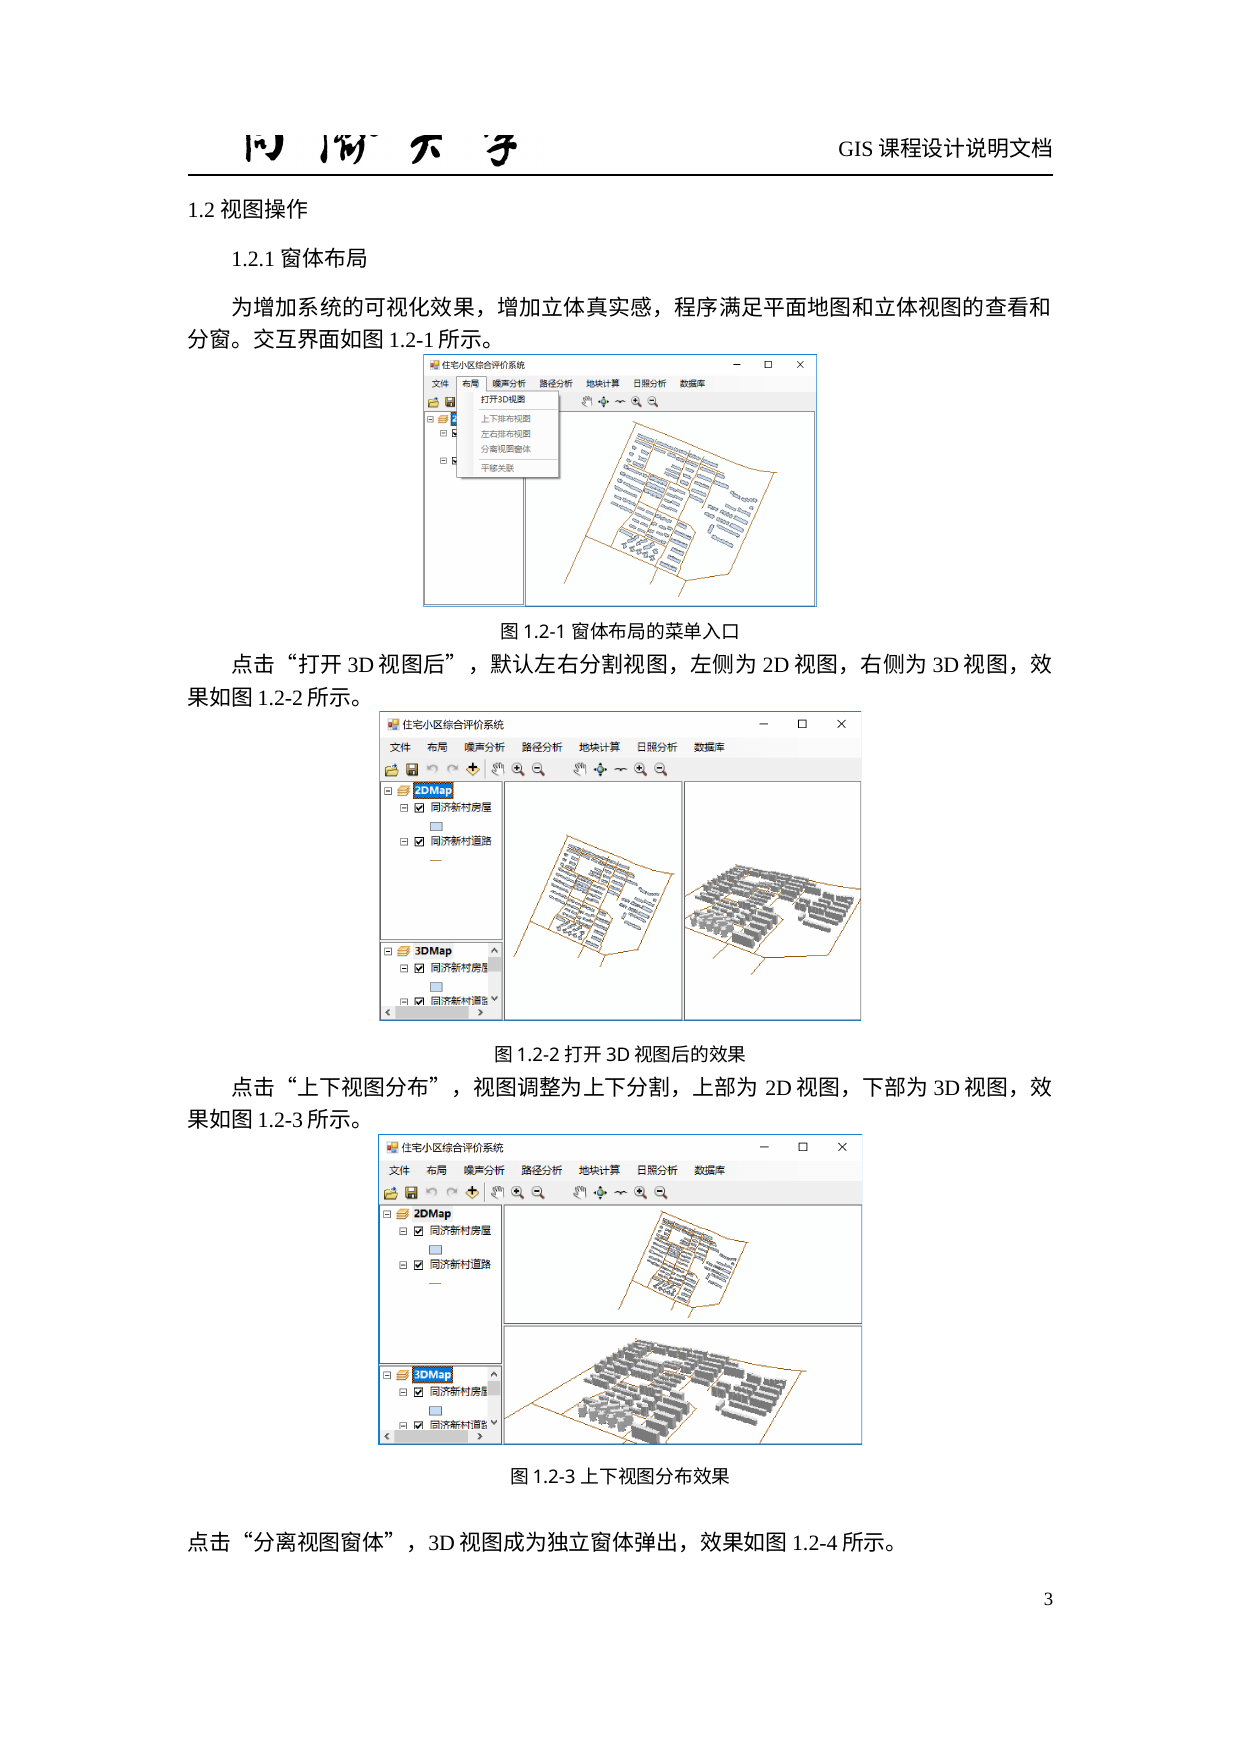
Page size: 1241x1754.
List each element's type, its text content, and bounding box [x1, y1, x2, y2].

picture [423, 354, 817, 607]
subtitle 1.2.1 窗体布局 [187, 241, 1053, 273]
text 图1.2-3 上下视图分布效果 [187, 1459, 1053, 1492]
text 图1.2-2 打开3D视图后的效果 [187, 1037, 1053, 1069]
text 点击“上下视图分布”，视图调整为上下分割，上部为2D视图，下部为3D视图，效果如图1.2-3所示。 [187, 1069, 1053, 1134]
picture [379, 711, 862, 1021]
subtitle 1.2 视图操作 [187, 192, 1053, 224]
text 图1.2-1 窗体布局的菜单入口 [187, 614, 1053, 647]
text 为增加系统的可视化效果，增加立体真实感，程序满足平面地图和立体视图的查看和分窗。交互界面如图1.2-1所示。 [187, 289, 1053, 354]
picture [224, 135, 548, 174]
picture [378, 1134, 863, 1445]
text 点击“分离视图窗体”，3D视图成为独立窗体弹出，效果如图1.2-4所示。 [187, 1524, 1053, 1557]
text 点击“打开3D视图后”，默认左右分割视图，左侧为2D视图，右侧为3D视图，效果如图1.2-2所示。 [187, 647, 1053, 712]
